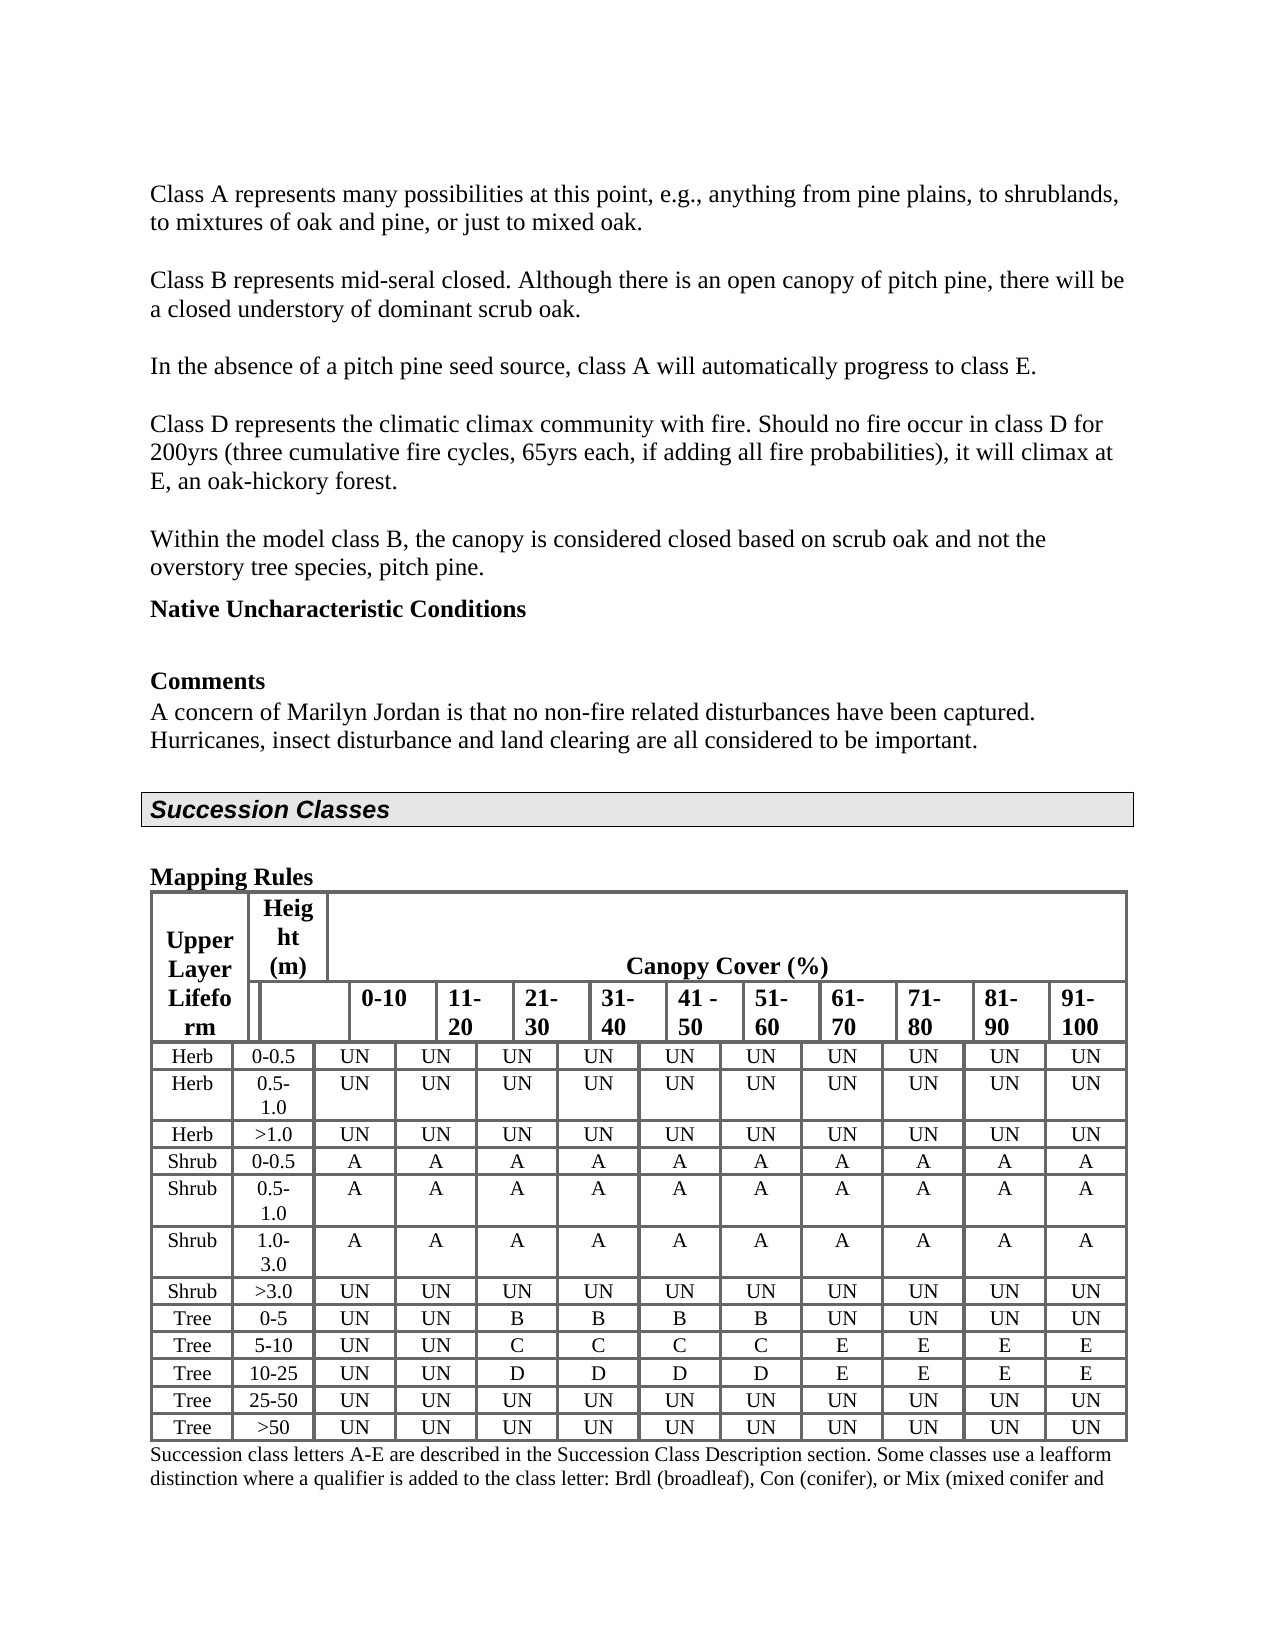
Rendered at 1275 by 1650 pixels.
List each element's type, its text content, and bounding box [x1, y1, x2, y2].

table_cell UN [803, 1279, 881, 1303]
table_cell UN [559, 1122, 637, 1146]
table_cell UN [1047, 1279, 1125, 1303]
text Native Uncharacteristic Conditions [150, 594, 1125, 622]
table_cell UN [478, 1415, 556, 1439]
table_cell UN [316, 1388, 394, 1412]
table_cell A [559, 1149, 637, 1173]
text In the absence of a pitch pine seed source, class A will automatically progress to class E. [150, 351, 1125, 380]
table_cell C [641, 1333, 719, 1357]
table_header Upper Layer Lifeform [153, 894, 247, 1040]
table_cell UN [884, 1415, 962, 1439]
table_cell Tree [153, 1306, 231, 1330]
table_cell >50 [234, 1415, 312, 1439]
table_cell A [397, 1149, 475, 1173]
table_cell UN [884, 1306, 962, 1330]
text A concern of Marilyn Jordan is that no non-fire related disturbances have been captured. Hurricanes, insect disturbance and land clearing are all considered to be important. [150, 697, 1125, 754]
table_cell 51-60 [745, 983, 818, 1040]
table_cell UN [316, 1279, 394, 1303]
table_cell UN [316, 1044, 394, 1068]
table_cell UN [478, 1279, 556, 1303]
table_cell UN [722, 1122, 800, 1146]
table_cell A [1047, 1149, 1125, 1173]
table_cell A [1047, 1176, 1125, 1224]
table_cell A [1047, 1228, 1125, 1276]
table_cell E [884, 1333, 962, 1357]
table_cell UN [803, 1306, 881, 1330]
table_cell Tree [153, 1333, 231, 1357]
table_cell UN [397, 1388, 475, 1412]
table_cell D [641, 1360, 719, 1384]
table_cell A [397, 1228, 475, 1276]
table_cell UN [478, 1044, 556, 1068]
table_cell UN [478, 1122, 556, 1146]
table_cell UN [641, 1071, 719, 1119]
table_cell 91-100 [1051, 983, 1125, 1040]
table_cell 0-10 [351, 983, 435, 1040]
table_cell E [1047, 1360, 1125, 1384]
table_cell UN [884, 1122, 962, 1146]
table_cell UN [316, 1415, 394, 1439]
table_cell D [478, 1360, 556, 1384]
table_cell UN [966, 1044, 1044, 1068]
table_cell 0-0.5 [234, 1149, 312, 1173]
table_cell Tree [153, 1360, 231, 1384]
table_cell UN [397, 1306, 475, 1330]
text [150, 1442, 1125, 1490]
table_cell UN [641, 1122, 719, 1146]
table_cell D [559, 1360, 637, 1384]
table_cell UN [1047, 1044, 1125, 1068]
table_cell E [1047, 1333, 1125, 1357]
table_cell UN [559, 1044, 637, 1068]
table_cell 0.5-1.0 [234, 1071, 312, 1119]
table_cell UN [397, 1044, 475, 1068]
table_cell UN [397, 1333, 475, 1357]
table_cell UN [559, 1071, 637, 1119]
table_cell UN [641, 1388, 719, 1412]
table_cell A [722, 1176, 800, 1224]
table_cell E [966, 1333, 1044, 1357]
table_cell A [559, 1176, 637, 1224]
text Class B represents mid-seral closed. Although there is an open canopy of pitch pine, there will be a closed understory of dominant scrub oak. [150, 265, 1125, 322]
table_cell 11-20 [438, 983, 512, 1040]
table_cell Herb [153, 1044, 231, 1068]
table_cell UN [316, 1071, 394, 1119]
table_cell UN [803, 1122, 881, 1146]
table_cell UN [478, 1071, 556, 1119]
table_cell A [722, 1149, 800, 1173]
text Within the model class B, the canopy is considered closed based on scrub oak and not the overstory tree species, pitch pine. [150, 524, 1125, 581]
table_cell 5-10 [234, 1333, 312, 1357]
table_cell Shrub [153, 1228, 231, 1276]
table_cell 25-50 [234, 1388, 312, 1412]
table_cell A [803, 1176, 881, 1224]
table_cell UN [884, 1388, 962, 1412]
table_cell E [884, 1360, 962, 1384]
table_cell UN [641, 1415, 719, 1439]
table_cell E [803, 1333, 881, 1357]
table_cell C [478, 1333, 556, 1357]
table_cell UN [722, 1044, 800, 1068]
table_cell Shrub [153, 1149, 231, 1173]
table_cell A [397, 1176, 475, 1224]
table_cell UN [966, 1279, 1044, 1303]
table_cell A [722, 1228, 800, 1276]
table_cell A [478, 1228, 556, 1276]
table_cell A [803, 1228, 881, 1276]
table_cell D [722, 1360, 800, 1384]
table_cell A [641, 1149, 719, 1173]
text Comments [150, 666, 1125, 694]
table_cell UN [803, 1415, 881, 1439]
table_cell 31-40 [592, 983, 665, 1040]
table_cell 21-30 [515, 983, 588, 1040]
table_cell A [641, 1176, 719, 1224]
table_cell UN [559, 1388, 637, 1412]
table_cell Shrub [153, 1176, 231, 1224]
table_cell B [478, 1306, 556, 1330]
table_cell C [559, 1333, 637, 1357]
text Class D represents the climatic climax community with fire. Should no fire occur in class D for 200yrs (three cumulative fire cycles, 65yrs each, if adding all fire probabilities), it will climax at E, an oak-hickory forest. [150, 409, 1125, 495]
table_cell A [966, 1228, 1044, 1276]
table_cell UN [966, 1306, 1044, 1330]
text Class A represents many possibilities at this point, e.g., anything from pine plains, to shrublands, to mixtures of oak and pine, or just to mixed oak. [150, 179, 1125, 236]
table_header Canopy Cover (%) [329, 894, 1125, 980]
table_cell UN [966, 1071, 1044, 1119]
table_cell UN [722, 1071, 800, 1119]
table_cell UN [641, 1279, 719, 1303]
table_cell 61-70 [822, 983, 895, 1040]
text Succession Classes [142, 793, 1133, 826]
table_cell UN [397, 1279, 475, 1303]
table_cell UN [397, 1415, 475, 1439]
table_cell UN [1047, 1415, 1125, 1439]
table_cell Shrub [153, 1279, 231, 1303]
table_cell A [641, 1228, 719, 1276]
table_cell B [641, 1306, 719, 1330]
table_cell Tree [153, 1415, 231, 1439]
table_cell A [966, 1149, 1044, 1173]
table_cell UN [397, 1360, 475, 1384]
table_cell UN [966, 1122, 1044, 1146]
table_cell UN [1047, 1122, 1125, 1146]
table_cell UN [316, 1306, 394, 1330]
table_cell A [884, 1149, 962, 1173]
table_cell B [559, 1306, 637, 1330]
table_cell UN [803, 1071, 881, 1119]
table_cell E [803, 1360, 881, 1384]
table_cell UN [316, 1360, 394, 1384]
table_cell >3.0 [234, 1279, 312, 1303]
table_cell A [316, 1176, 394, 1224]
table_cell UN [722, 1415, 800, 1439]
table_cell A [478, 1149, 556, 1173]
table_cell A [884, 1228, 962, 1276]
table_cell 0-5 [234, 1306, 312, 1330]
table_cell A [316, 1228, 394, 1276]
table_cell UN [1047, 1071, 1125, 1119]
table_cell UN [397, 1122, 475, 1146]
table_cell UN [966, 1415, 1044, 1439]
table_cell UN [803, 1388, 881, 1412]
table_cell 10-25 [234, 1360, 312, 1384]
table_cell UN [1047, 1388, 1125, 1412]
table_cell Herb [153, 1071, 231, 1119]
table_cell A [316, 1149, 394, 1173]
table_cell A [803, 1149, 881, 1173]
table_cell >1.0 [234, 1122, 312, 1146]
table_cell UN [884, 1279, 962, 1303]
table_cell UN [559, 1279, 637, 1303]
table_cell Tree [153, 1388, 231, 1412]
table_cell 0.5-1.0 [234, 1176, 312, 1224]
table_cell 71-80 [898, 983, 972, 1040]
table_cell UN [397, 1071, 475, 1119]
table_cell E [966, 1360, 1044, 1384]
table_cell 41 - 50 [668, 983, 742, 1040]
table_cell A [478, 1176, 556, 1224]
table_cell UN [641, 1044, 719, 1068]
table_cell A [884, 1176, 962, 1224]
table_cell 81-90 [975, 983, 1048, 1040]
table_cell UN [884, 1044, 962, 1068]
table_cell Herb [153, 1122, 231, 1146]
table_cell UN [316, 1333, 394, 1357]
table_cell C [722, 1333, 800, 1357]
table_cell UN [478, 1388, 556, 1412]
table_cell A [559, 1228, 637, 1276]
table_cell 1.0-3.0 [234, 1228, 312, 1276]
table_cell UN [722, 1279, 800, 1303]
table_cell B [722, 1306, 800, 1330]
table_cell 0-0.5 [234, 1044, 312, 1068]
table_cell UN [316, 1122, 394, 1146]
table_cell UN [884, 1071, 962, 1119]
table_header Height (m) [250, 894, 326, 980]
table_cell A [966, 1176, 1044, 1224]
table_cell UN [722, 1388, 800, 1412]
table_cell UN [559, 1415, 637, 1439]
text Mapping Rules [150, 862, 1125, 890]
table_cell UN [1047, 1306, 1125, 1330]
table_cell UN [966, 1388, 1044, 1412]
table_cell UN [803, 1044, 881, 1068]
